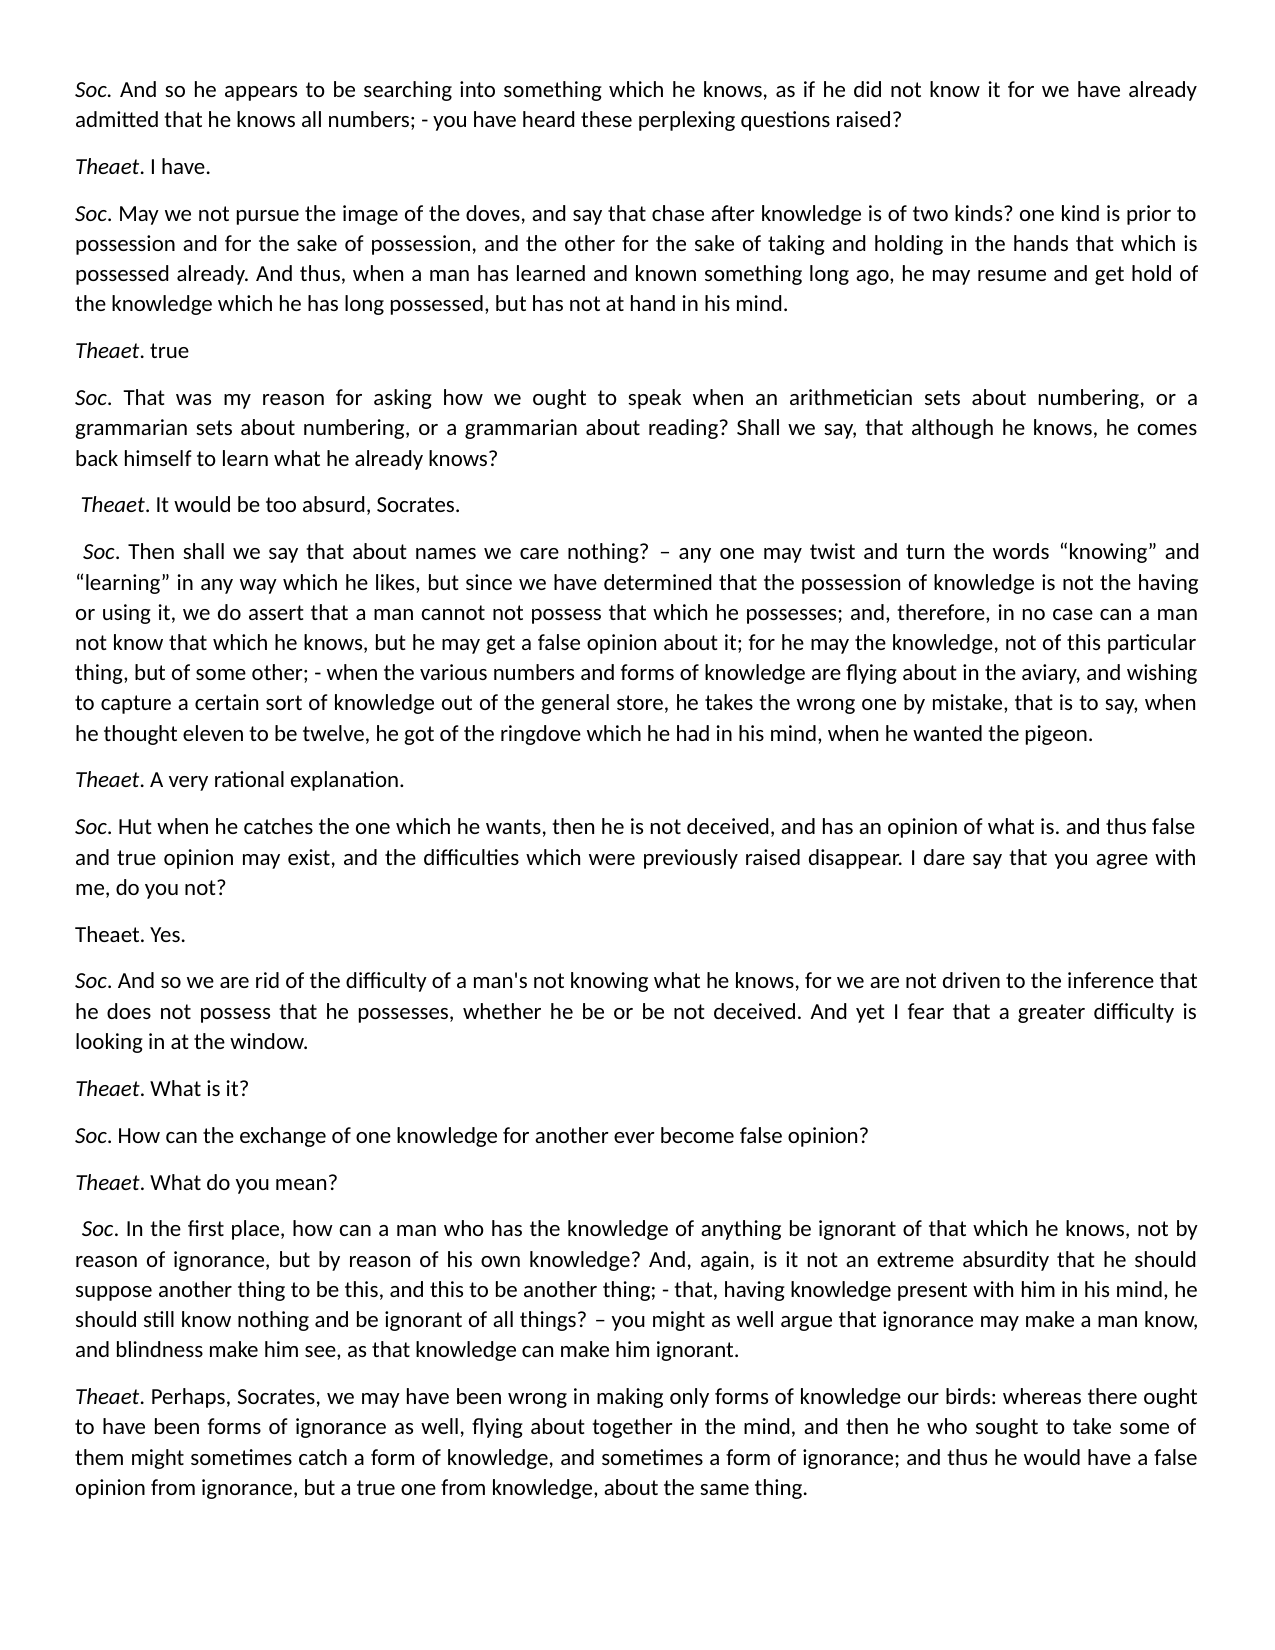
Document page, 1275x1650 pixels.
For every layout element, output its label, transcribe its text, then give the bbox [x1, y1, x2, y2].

text Theaet. A very rational explanation. [75, 766, 1200, 794]
text Theaet. Yes. [75, 920, 1200, 948]
text Theaet. What is it? [75, 1074, 1200, 1102]
text Soc. Then shall we say that about names we care nothing? – any one may twist and turn the words “knowing” and “learning” in any way which he likes, but since we have determined that the possession of knowledge is not the having or using it, we do assert that a man cannot not possess that which he possesses; and, therefore, in no case can a man not know that which he knows, but he may get a false opinion about it; for he may the knowledge, not of this particular thing, but of some other; - when the various numbers and forms of knowledge are flying about in the aviary, and wishing to capture a certain sort of knowledge out of the general store, he takes the wrong one by mistake, that is to say, when he thought eleven to be twelve, he got of the ringdove which he had in his mind, when he wanted the pigeon. [75, 537, 1200, 747]
text Soc. May we not pursue the image of the doves, and say that chase after knowledge is of two kinds? one kind is prior to possession and for the sake of possession, and the other for the sake of taking and holding in the hands that which is possessed already. And thus, when a man has learned and known something long ago, he may resume and get hold of the knowledge which he has long possessed, but has not at hand in his mind. [75, 199, 1200, 318]
text Soc. And so we are rid of the difficulty of a man's not knowing what he knows, for we are not driven to the inference that he does not possess that he possesses, whether he be or be not deceived. And yet I fear that a greater difficulty is looking in at the window. [75, 967, 1200, 1055]
text Soc. That was my reason for asking how we ought to speak when an arithmetician sets about numbering, or a grammarian sets about numbering, or a grammarian about reading? Shall we say, that although he knows, he comes back himself to learn what he already knows? [75, 383, 1200, 472]
text Theaet. What do you mean? [75, 1168, 1200, 1196]
text Theaet. I have. [75, 152, 1200, 180]
text Theaet. Perhaps, Socrates, we may have been wrong in making only forms of knowledge our birds: whereas there ought to have been forms of ignorance as well, flying about together in the mind, and then he who sought to take some of them might sometimes catch a form of knowledge, and sometimes a form of ignorance; and thus he would have a false opinion from ignorance, but a true one from knowledge, about the same thing. [75, 1382, 1200, 1501]
text Soc. Hut when he catches the one which he wants, then he is not deceived, and has an opinion of what is. and thus false and true opinion may exist, and the difficulties which were previously raised disappear. I dare say that you agree with me, do you not? [75, 812, 1200, 901]
text Soc. How can the exchange of one knowledge for another ever become false opinion? [75, 1121, 1200, 1149]
text Soc. In the first place, how can a man who has the knowledge of anything be ignorant of that which he knows, not by reason of ignorance, but by reason of his own knowledge? And, again, is it not an extreme absurdity that he should suppose another thing to be this, and this to be another thing; - that, having knowledge present with him in his mind, he should still know nothing and be ignorant of all things? – you might as well argue that ignorance may make a man know, and blindness make him see, as that knowledge can make him ignorant. [75, 1214, 1200, 1363]
text Soc. And so he appears to be searching into something which he knows, as if he did not know it for we have already admitted that he knows all numbers; - you have heard these perplexing questions raised? [75, 75, 1200, 133]
text Theaet. It would be too absurd, Socrates. [75, 491, 1200, 519]
text Theaet. true [75, 336, 1200, 364]
